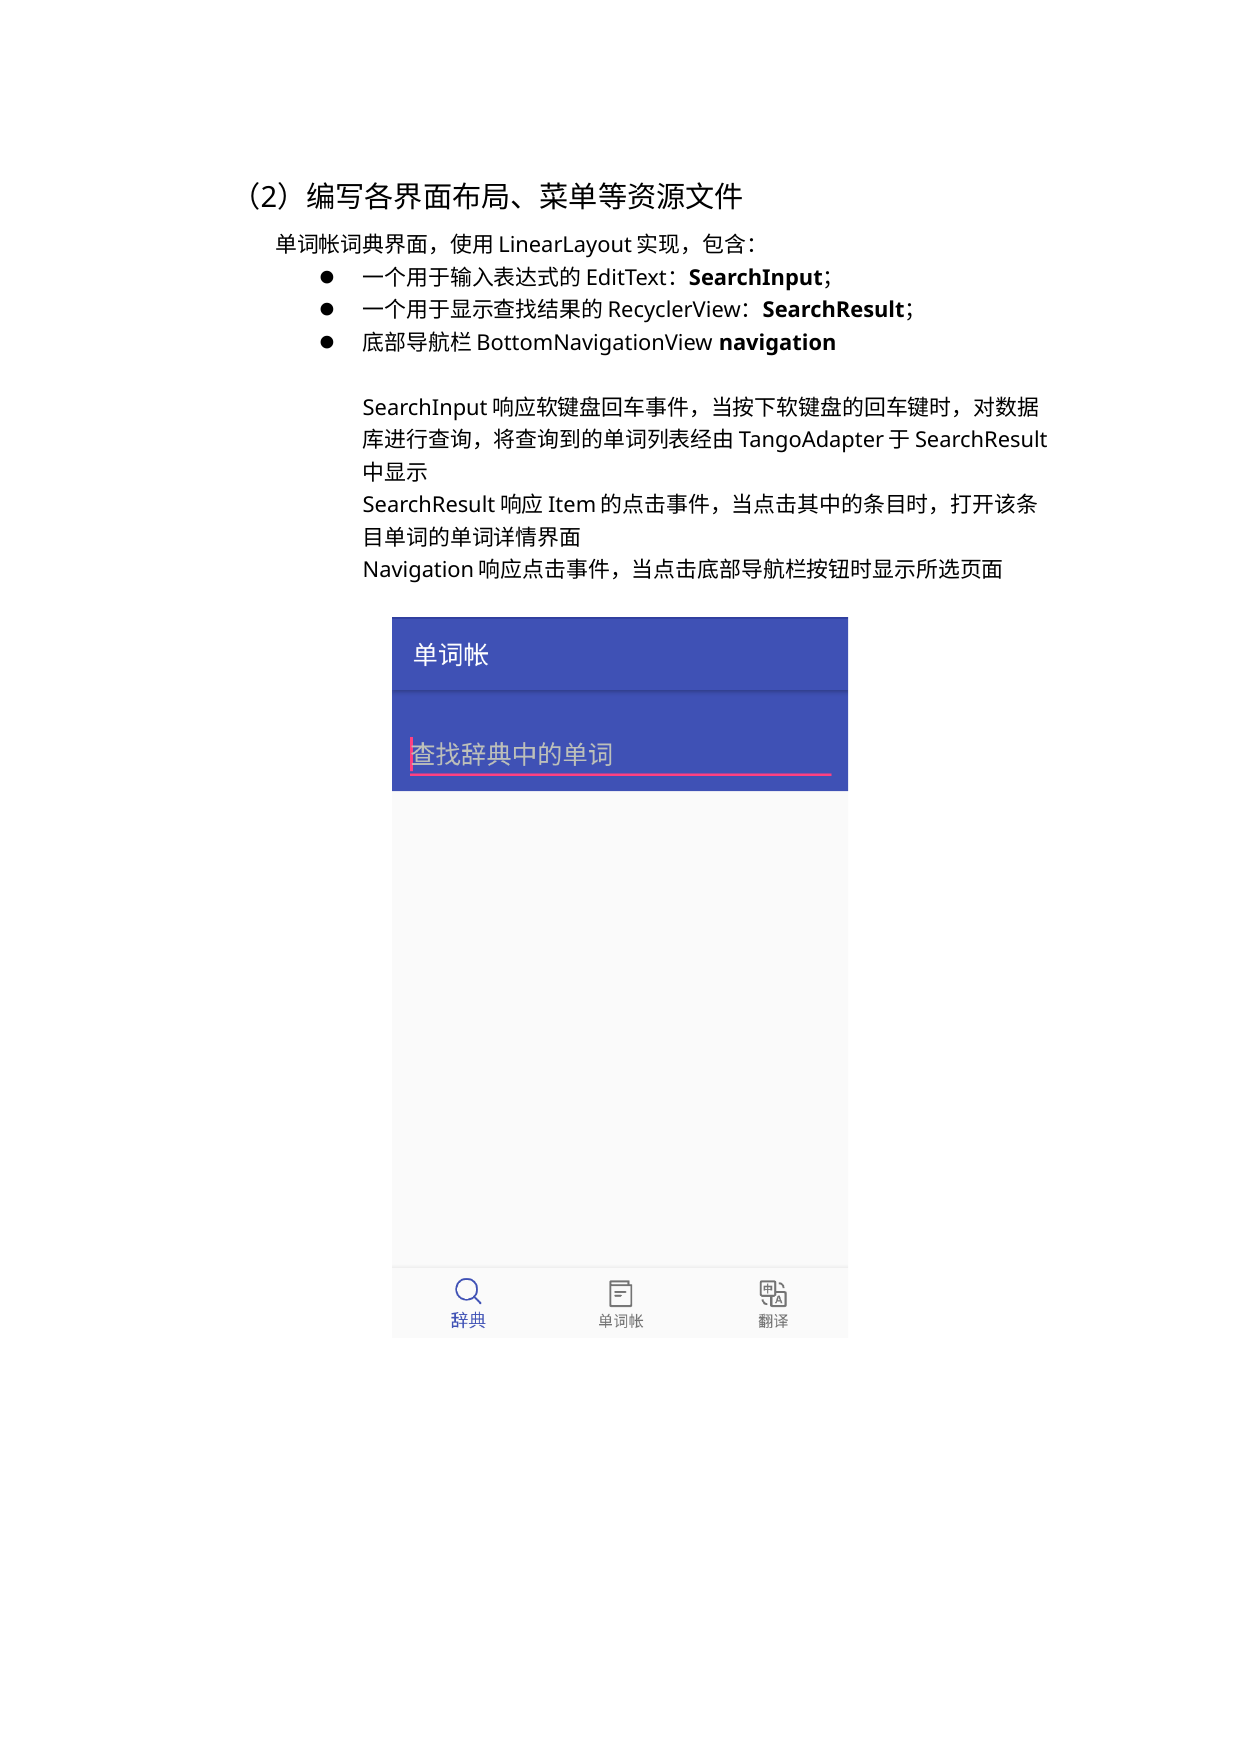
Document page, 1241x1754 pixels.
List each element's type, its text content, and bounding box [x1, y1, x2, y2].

list SearchInput响应软键盘回车事件，当按下软键盘的回车键时，对数据库进行查询，将查询到的单词列表经由TangoAdapter于SearchResult中显示 [362, 389, 1053, 487]
text （2）编写各界面布局、菜单等资源文件 [187, 162, 1053, 227]
text 单词帐词典界面，使用LinearLayout实现，包含： [231, 227, 1053, 259]
list 底部导航栏BottomNavigationView navigation [319, 324, 1053, 357]
list SearchResult响应Item的点击事件，当点击其中的条目时，打开该条目单词的单词详情界面 [362, 487, 1053, 552]
list 一个用于显示查找结果的RecyclerView：SearchResult； [319, 292, 1053, 324]
list Navigation响应点击事件，当点击底部导航栏按钮时显示所选页面 [362, 552, 1053, 584]
list 一个用于输入表达式的EditText：SearchInput； [319, 259, 1053, 292]
picture [392, 617, 849, 1338]
